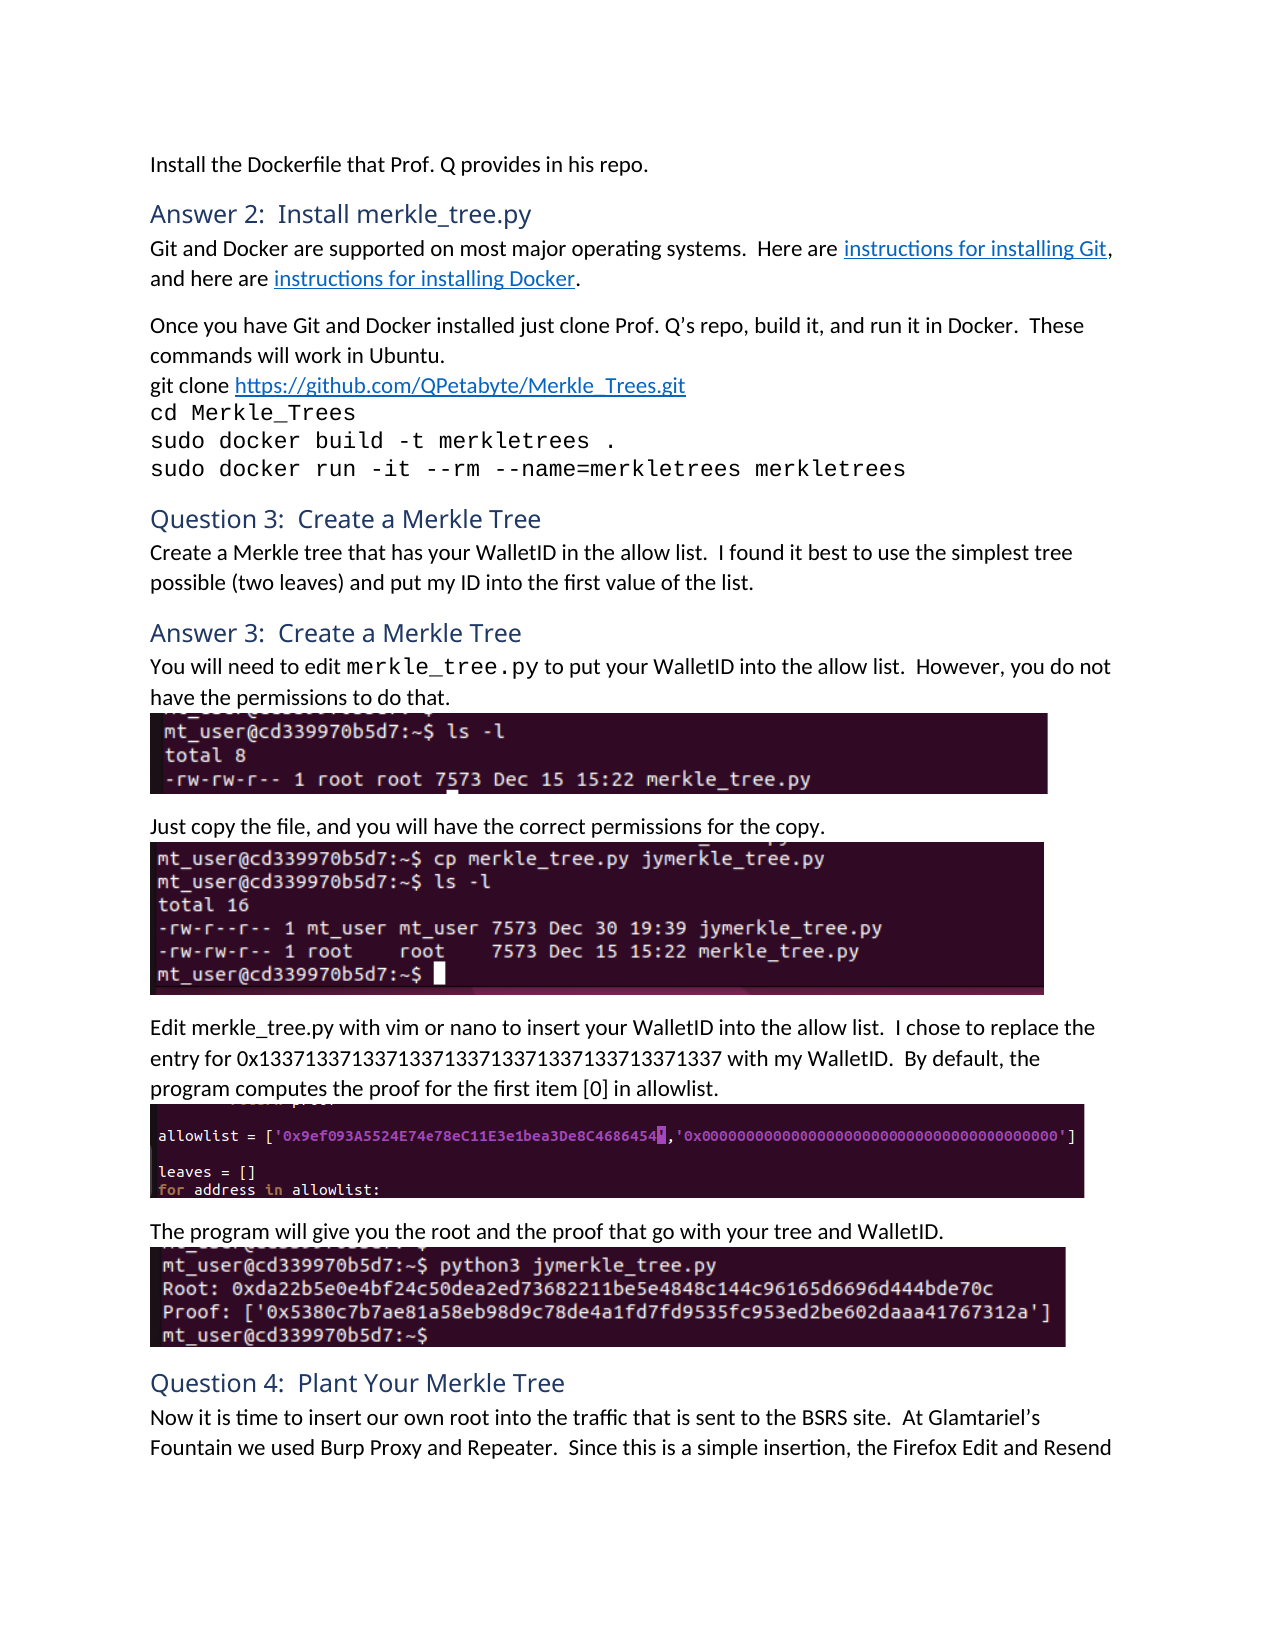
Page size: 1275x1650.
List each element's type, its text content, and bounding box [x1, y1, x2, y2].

picture [150, 842, 1044, 995]
subtitle Answer 3: Create a Merkle Tree [150, 615, 1125, 649]
text Install the Dockerfile that Prof. Q provides in his repo. [150, 150, 1125, 178]
picture [150, 1104, 1085, 1198]
picture [150, 713, 1048, 794]
subtitle Question 4: Plant Your Merkle Tree [150, 1366, 1125, 1400]
text Git and Docker are supported on most major operating systems. Here are instructions for installing Git, and here are instructions for installing Docker. [150, 234, 1125, 292]
subtitle Question 3: Create a Merkle Tree [150, 502, 1125, 536]
text Create a Merkle tree that has your WalletID in the allow list. I found it best to use the simplest tree possible (two leaves) and put my ID into the first value of the list. [150, 538, 1125, 597]
subtitle Answer 2: Install merkle_tree.py [150, 197, 1125, 231]
text Once you have Git and Docker installed just clone Prof. Q’s repo, build it, and run it in Docker. These commands will work in Ubuntu. git clone https://github.com/QPetabyte/Merkle_Trees.git cd Merkle_Trees sudo docker build -t merkletrees . sudo docker run -it --rm --name=merkletrees merkletrees [150, 311, 1125, 483]
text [150, 1403, 1125, 1461]
picture [150, 1247, 1066, 1347]
